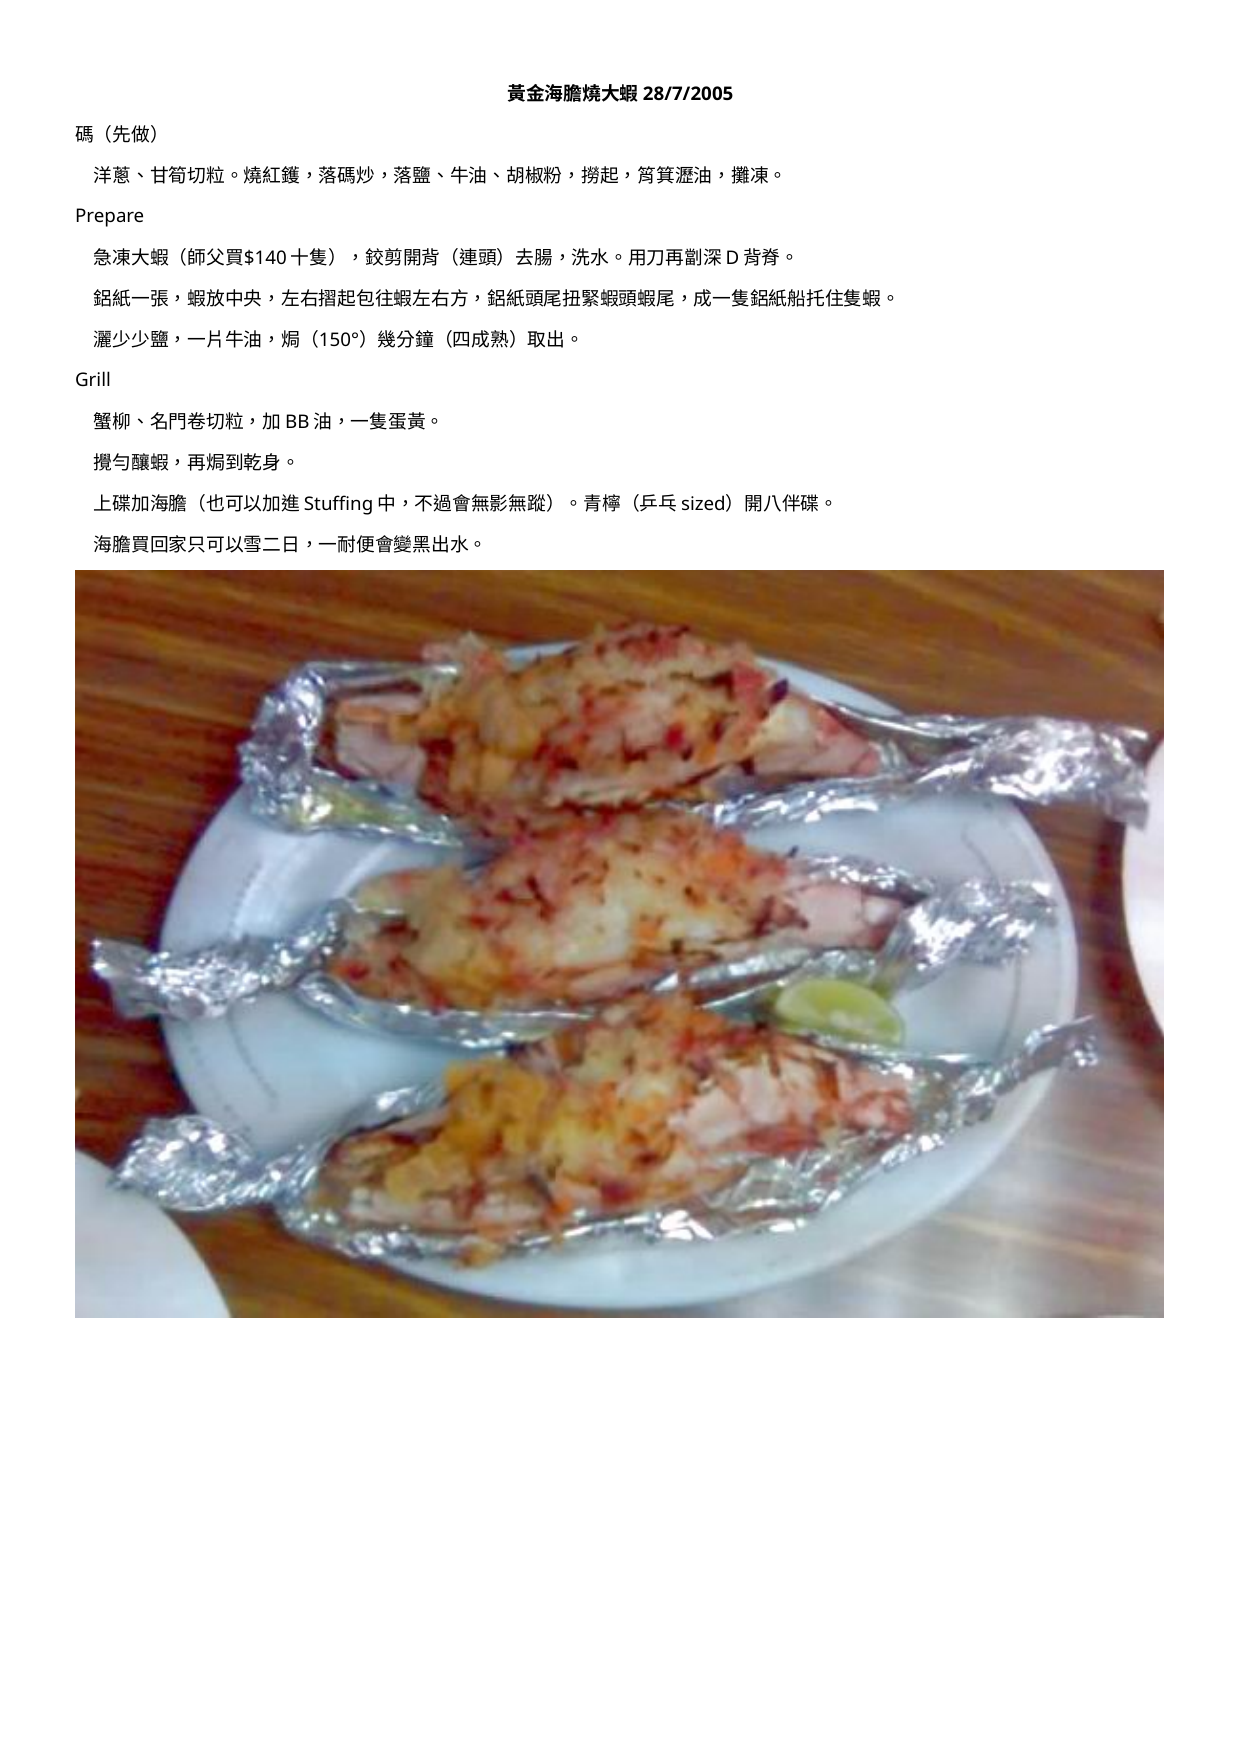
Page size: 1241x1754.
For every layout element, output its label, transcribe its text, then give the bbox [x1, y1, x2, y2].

text 攪勻釀蝦，再焗到乾身。 [94, 447, 1165, 476]
text 海膽買回家只可以雪二日，一耐便會變黑出水。 [94, 529, 1165, 558]
text 洋蔥、甘筍切粒。燒紅鑊，落碼炒，落鹽、牛油、胡椒粉，撈起，筲箕瀝油，攤凍。 [94, 160, 1165, 188]
text 灑少少鹽，一片牛油，焗（150°）幾分鐘（四成熟）取出。 [94, 324, 1165, 353]
text Grill [75, 365, 1165, 394]
text 黃金海膽燒大蝦 28/7/2005 [75, 78, 1165, 106]
text Prepare [75, 201, 1165, 229]
text 上碟加海膽（也可以加進Stuffing中，不過會無影無蹤）。青檸（乒乓sized）開八伴碟。 [94, 488, 1165, 517]
text 急凍大蝦（師父買$140十隻），鉸剪開背（連頭）去腸，洗水。用刀再劏深D背脊。 [94, 242, 1165, 271]
picture [75, 570, 1164, 1318]
text 蟹柳、名門卷切粒，加BB油，一隻蛋黃。 [94, 406, 1165, 435]
text 鋁紙一張，蝦放中央，左右摺起包往蝦左右方，鋁紙頭尾扭緊蝦頭蝦尾，成一隻鋁紙船托住隻蝦。 [94, 283, 1165, 312]
text 碼（先做） [75, 119, 1165, 147]
